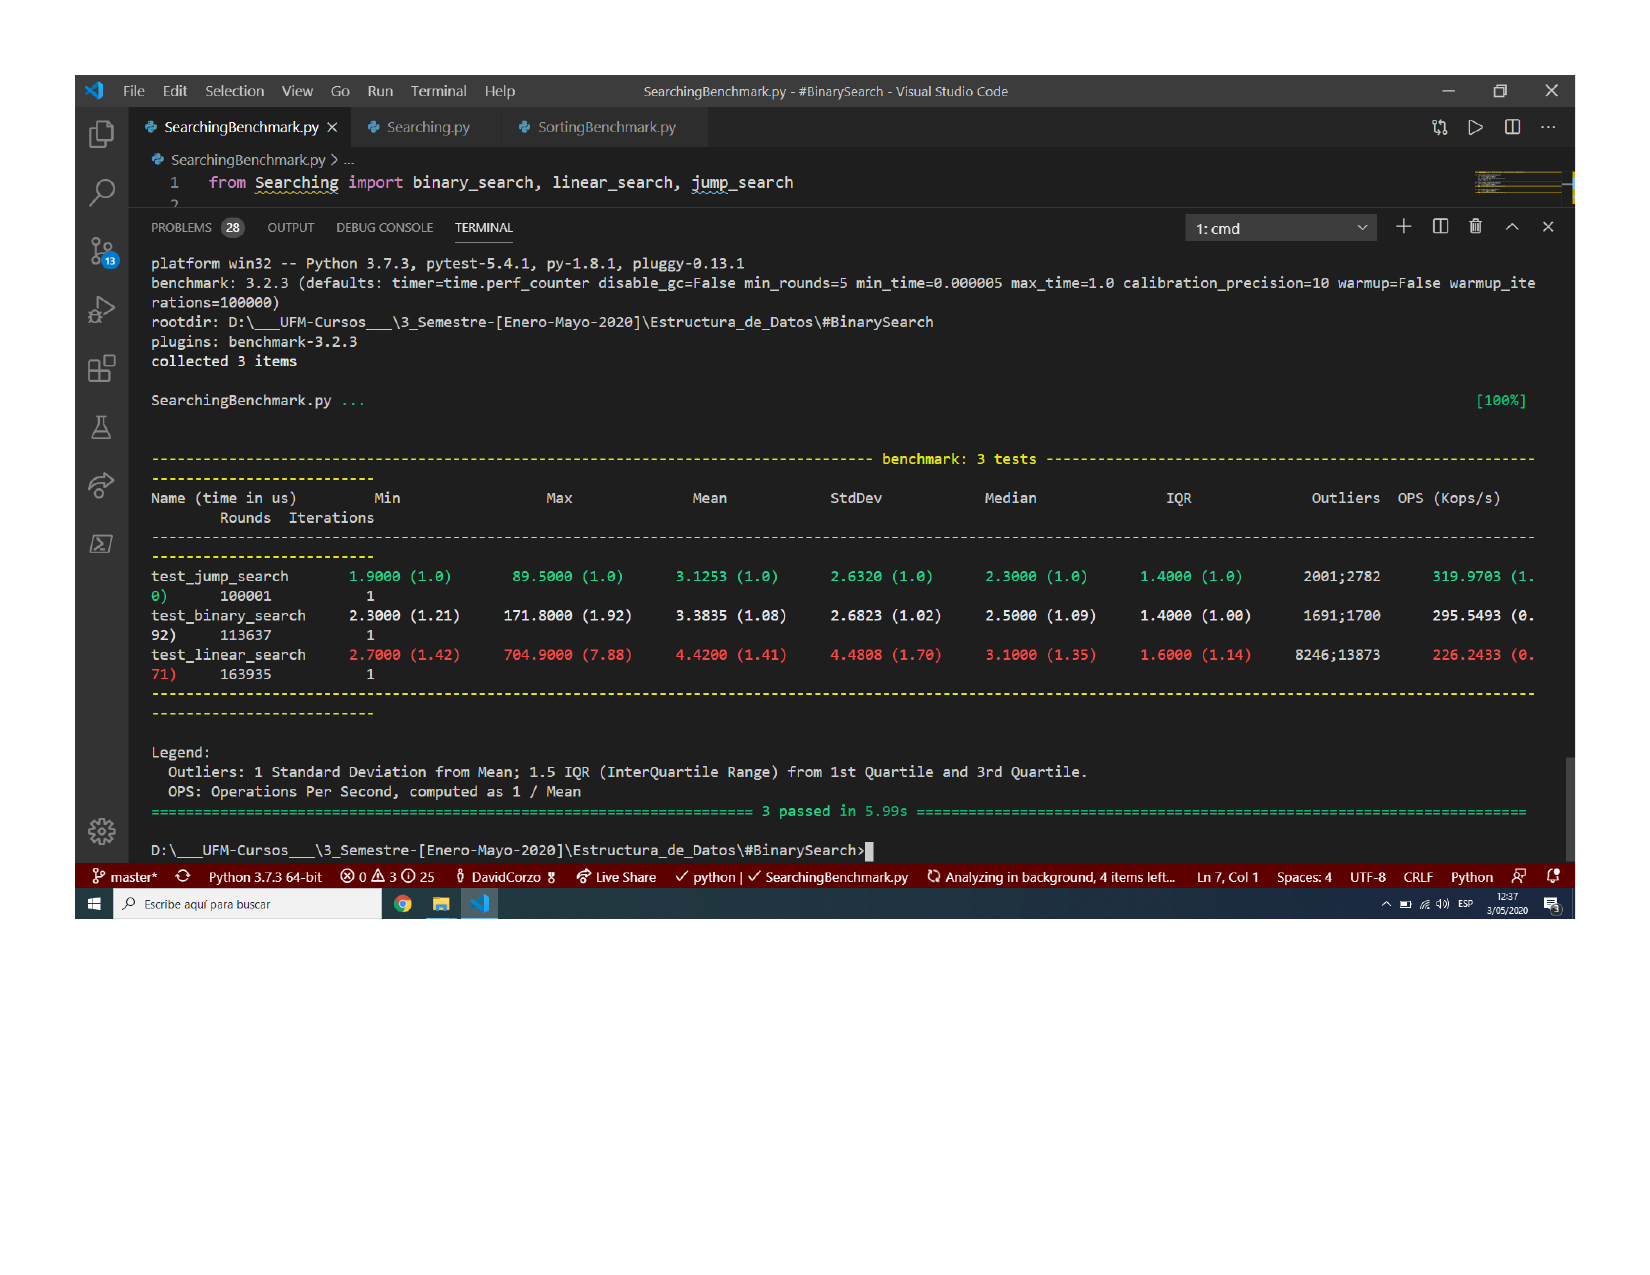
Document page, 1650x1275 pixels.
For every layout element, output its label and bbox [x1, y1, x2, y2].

picture [75, 75, 1575, 919]
